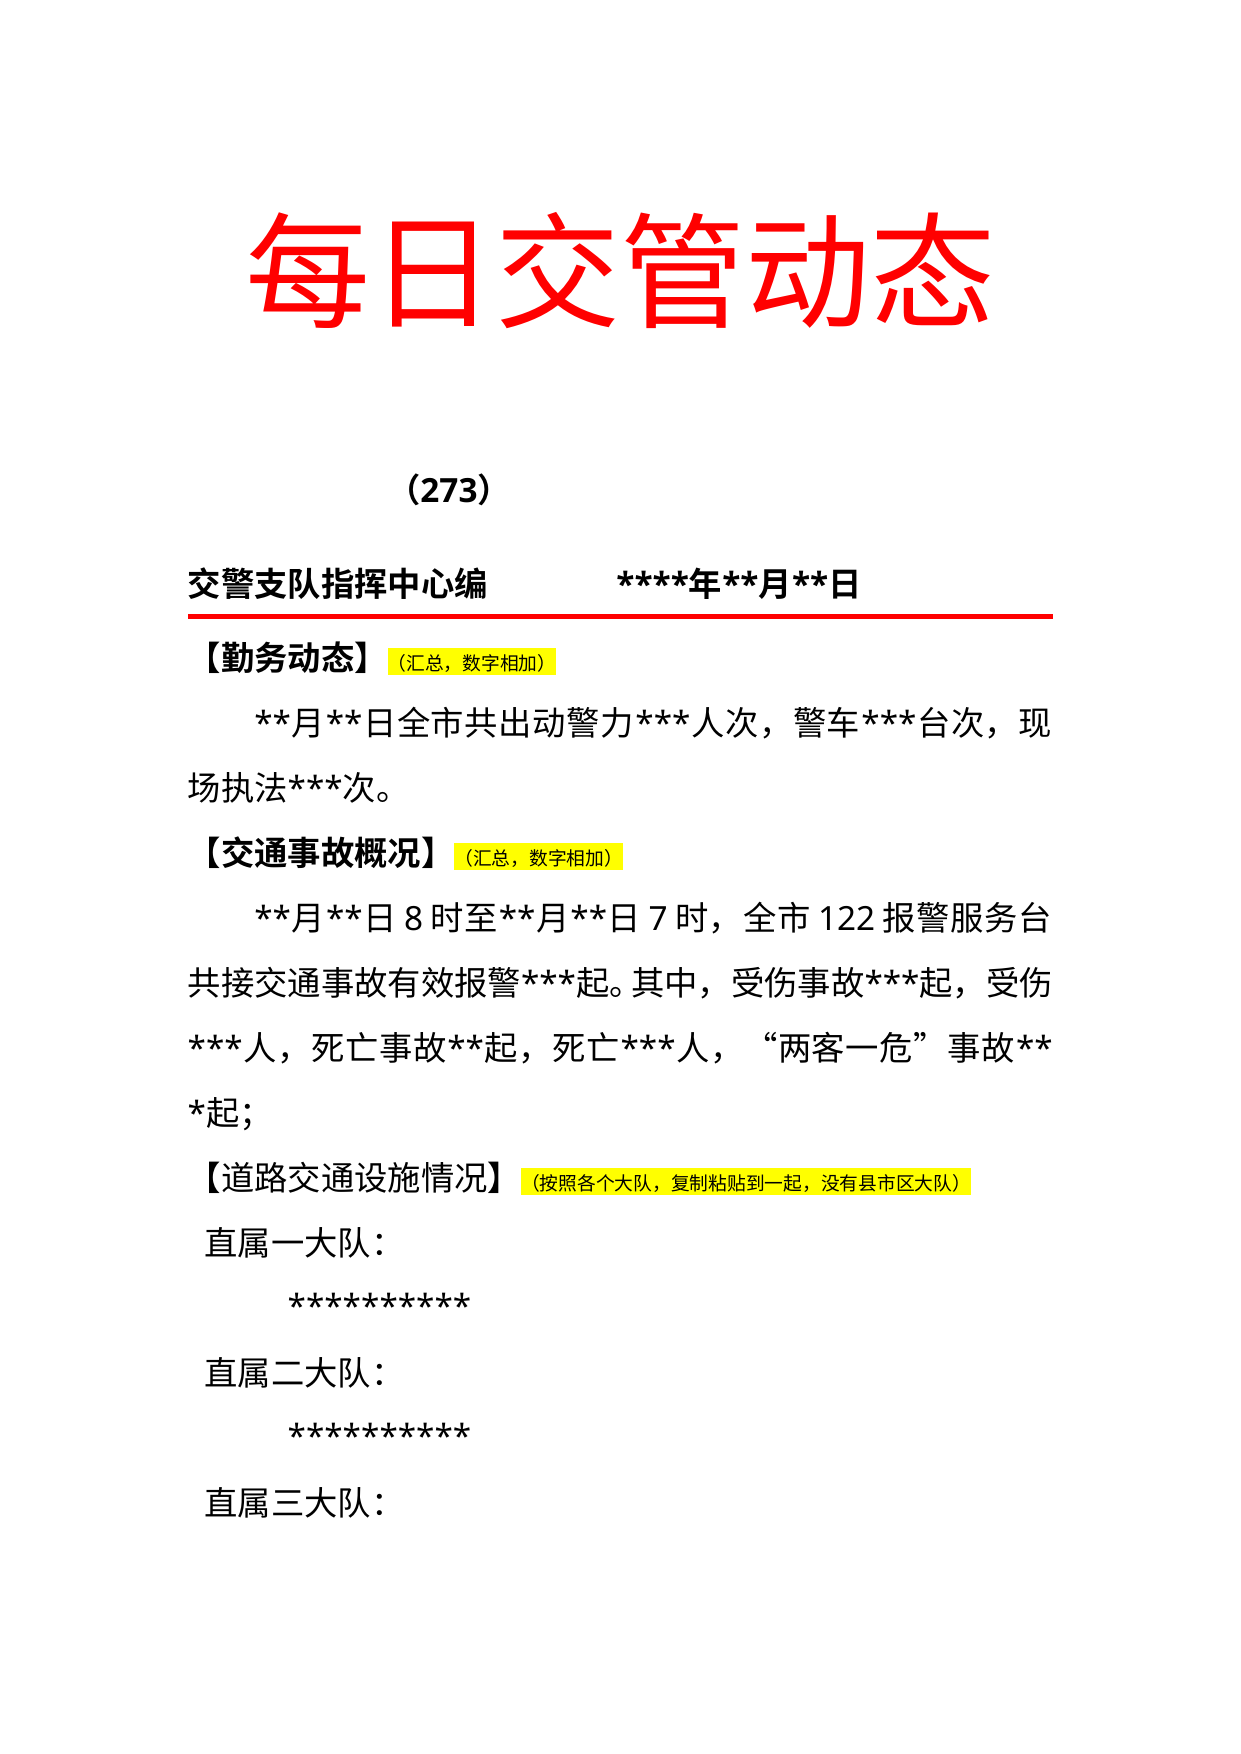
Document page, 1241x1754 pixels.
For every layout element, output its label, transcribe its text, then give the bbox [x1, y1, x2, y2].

text 直属三大队： [187, 1468, 1053, 1533]
text ********** [187, 1273, 1053, 1338]
text **月**日8时至**月**日7时，全市122报警服务台共接交通事故有效报警***起。其中，受伤事故***起，受伤***人，死亡事故**起，死亡***人，“两客一危”事故***起； [187, 883, 1053, 1143]
text 每日交管动态 [187, 166, 1053, 361]
text ********** [187, 1403, 1053, 1468]
text （273） [187, 456, 1053, 521]
text 【交通事故概况】（汇总，数字相加） [187, 818, 1053, 883]
text 【道路交通设施情况】（按照各个大队，复制粘贴到一起，没有县市区大队） [187, 1143, 1053, 1208]
text 【勤务动态】（汇总，数字相加） [187, 623, 1053, 688]
text 直属一大队： [187, 1208, 1053, 1273]
text **月**日全市共出动警力***人次，警车***台次，现场执法***次。 [187, 688, 1053, 818]
text 交警支队指挥中心编 ****年**月**日 [187, 549, 1053, 619]
text 直属二大队： [187, 1338, 1053, 1403]
